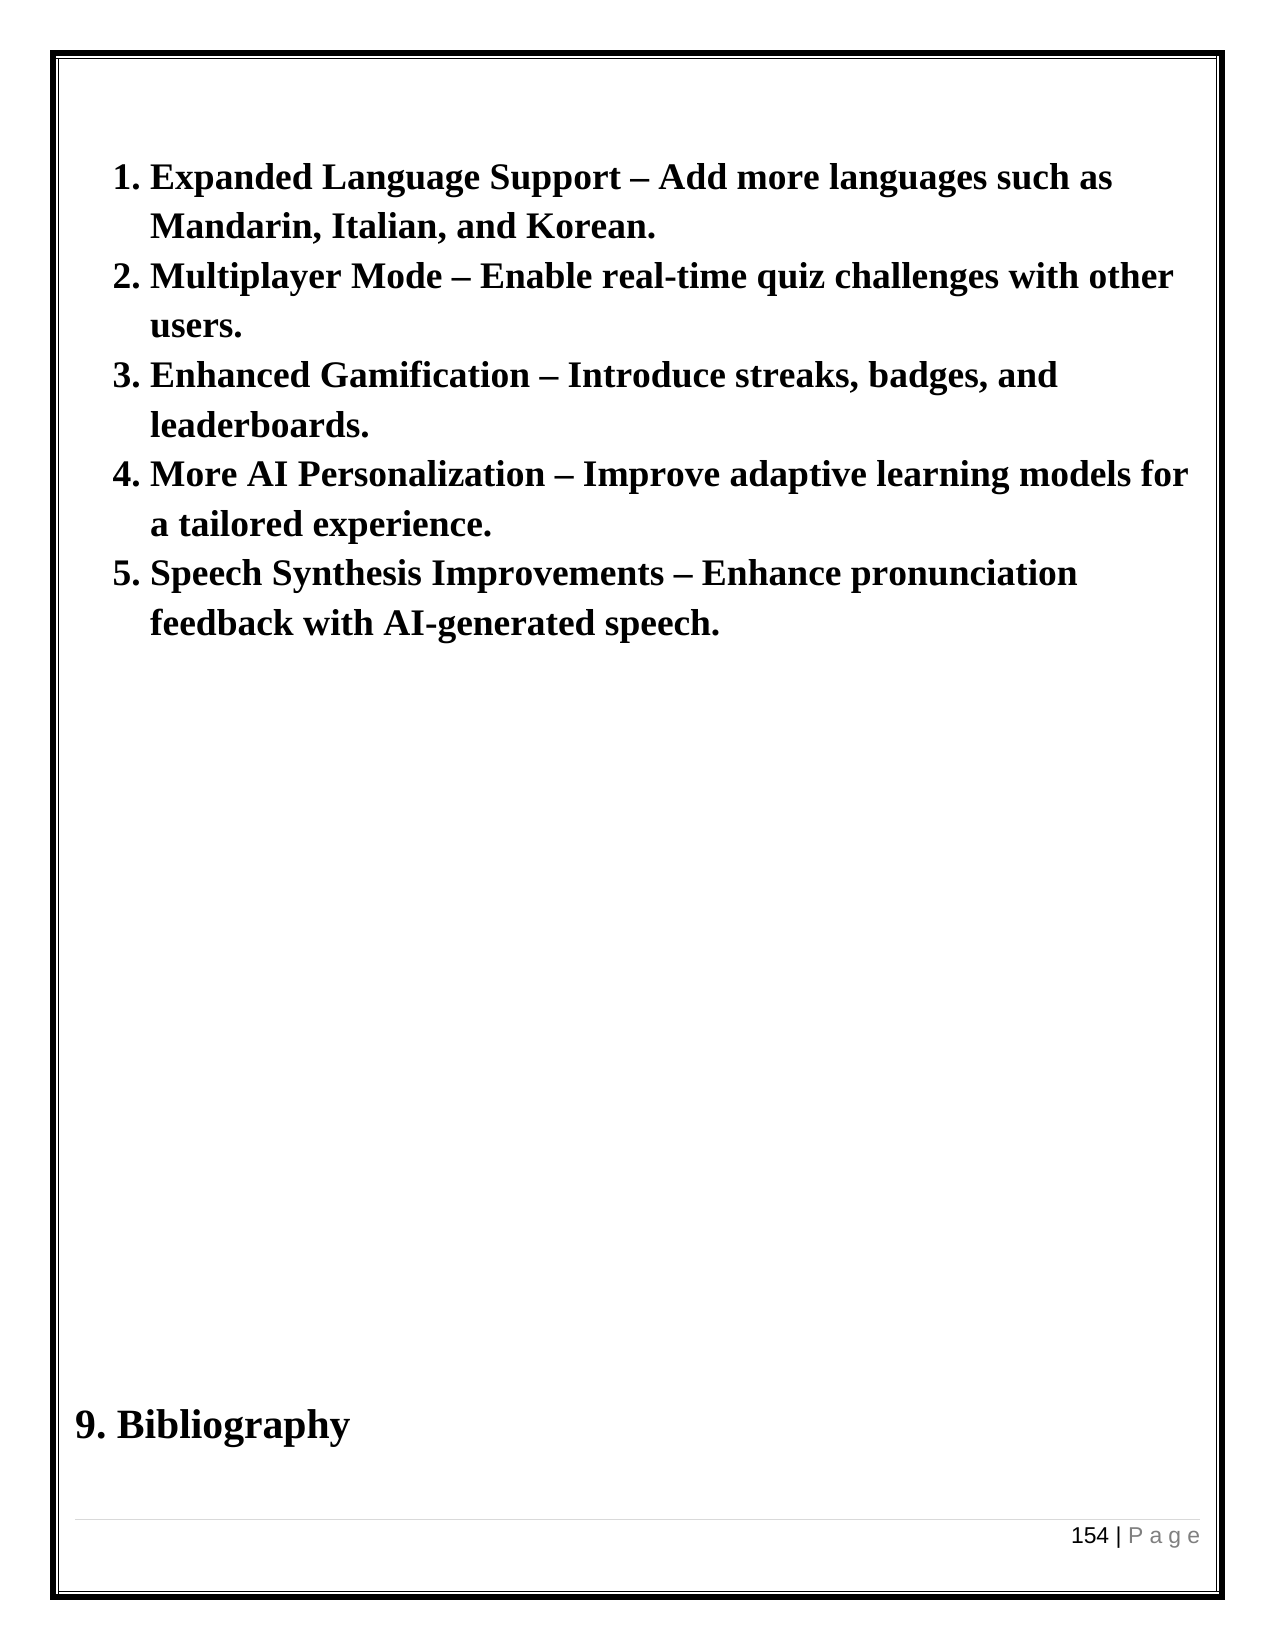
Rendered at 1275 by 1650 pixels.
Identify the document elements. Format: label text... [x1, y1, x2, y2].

list Speech Synthesis Improvements – Enhance pronunciation feedback with AI-generated speech. [112, 551, 1200, 643]
text 9. Bibliography [75, 1399, 1200, 1447]
list Enhanced Gamification – Introduce streaks, badges, and leaderboards. [112, 352, 1200, 445]
list Expanded Language Support – Add more languages such as Mandarin, Italian, and Korean. [112, 154, 1200, 247]
list Multiplayer Mode – Enable real-time quiz challenges with other users. [112, 253, 1200, 346]
list More AI Personalization – Improve adaptive learning models for a tailored experience. [112, 452, 1200, 544]
